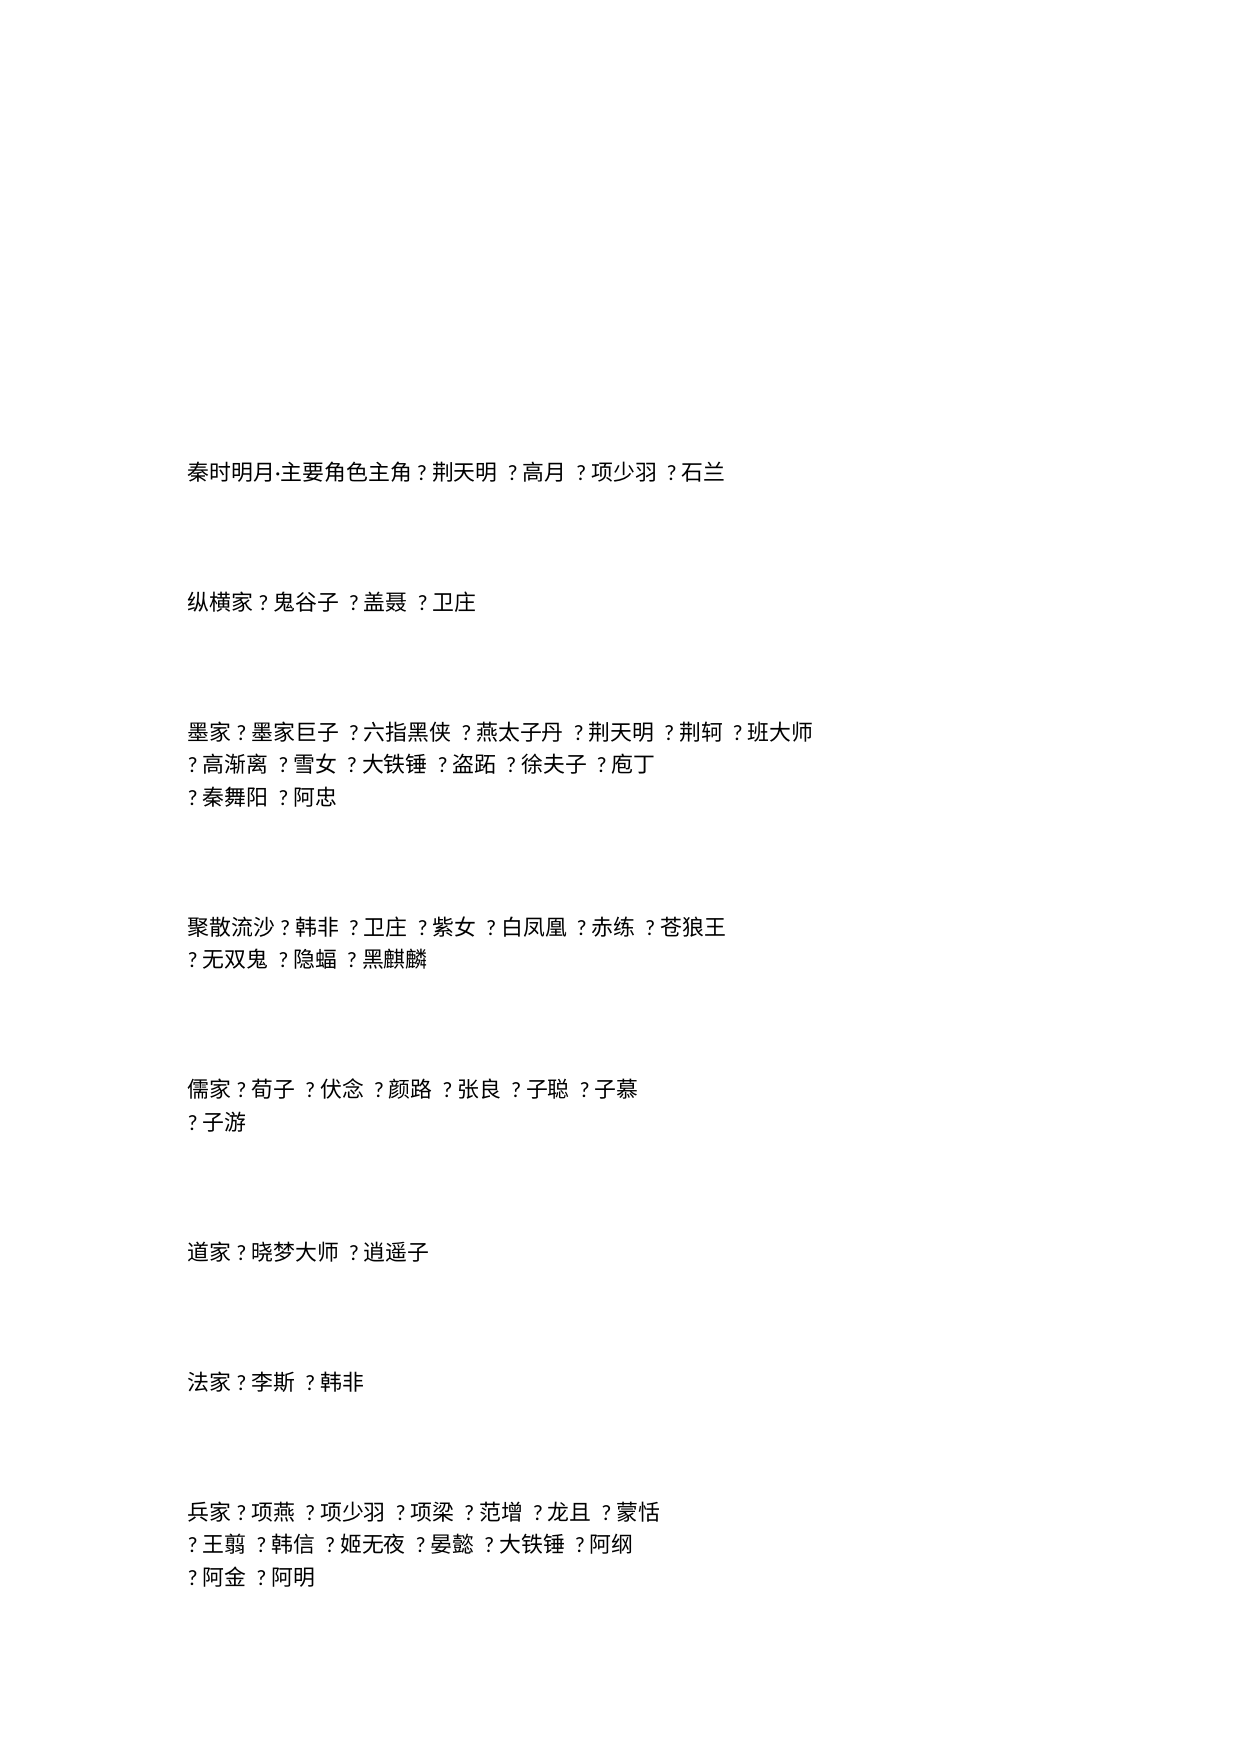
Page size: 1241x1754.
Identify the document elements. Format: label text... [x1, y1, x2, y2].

text 墨家 ? 墨家巨子 ? 六指黑侠 ? 燕太子丹 ? 荆天明 ? 荆轲 ? 班大师 [187, 714, 1053, 747]
text ? 子游 [187, 1104, 1053, 1137]
text ? 王翦 ? 韩信 ? 姬无夜 ? 晏懿 ? 大铁锤 ? 阿纲 [187, 1527, 1053, 1559]
text 兵家 ? 项燕 ? 项少羽 ? 项梁 ? 范增 ? 龙且 ? 蒙恬 [187, 1494, 1053, 1527]
text ? 无双鬼 ? 隐蝠 ? 黑麒麟 [187, 942, 1053, 974]
text 法家 ? 李斯 ? 韩非 [187, 1364, 1053, 1397]
text ? 阿金 ? 阿明 [187, 1559, 1053, 1592]
text ? 秦舞阳 ? 阿忠 [187, 779, 1053, 812]
text 纵横家 ? 鬼谷子 ? 盖聂 ? 卫庄 [187, 584, 1053, 617]
text 道家 ? 晓梦大师 ? 逍遥子 [187, 1234, 1053, 1267]
text 儒家 ? 荀子 ? 伏念 ? 颜路 ? 张良 ? 子聪 ? 子慕 [187, 1072, 1053, 1104]
text 聚散流沙 ? 韩非 ? 卫庄 ? 紫女 ? 白凤凰 ? 赤练 ? 苍狼王 [187, 909, 1053, 942]
text ? 高渐离 ? 雪女 ? 大铁锤 ? 盗跖 ? 徐夫子 ? 庖丁 [187, 747, 1053, 779]
text 秦时明月·主要角色主角 ? 荆天明 ? 高月 ? 项少羽 ? 石兰 [187, 454, 1053, 487]
